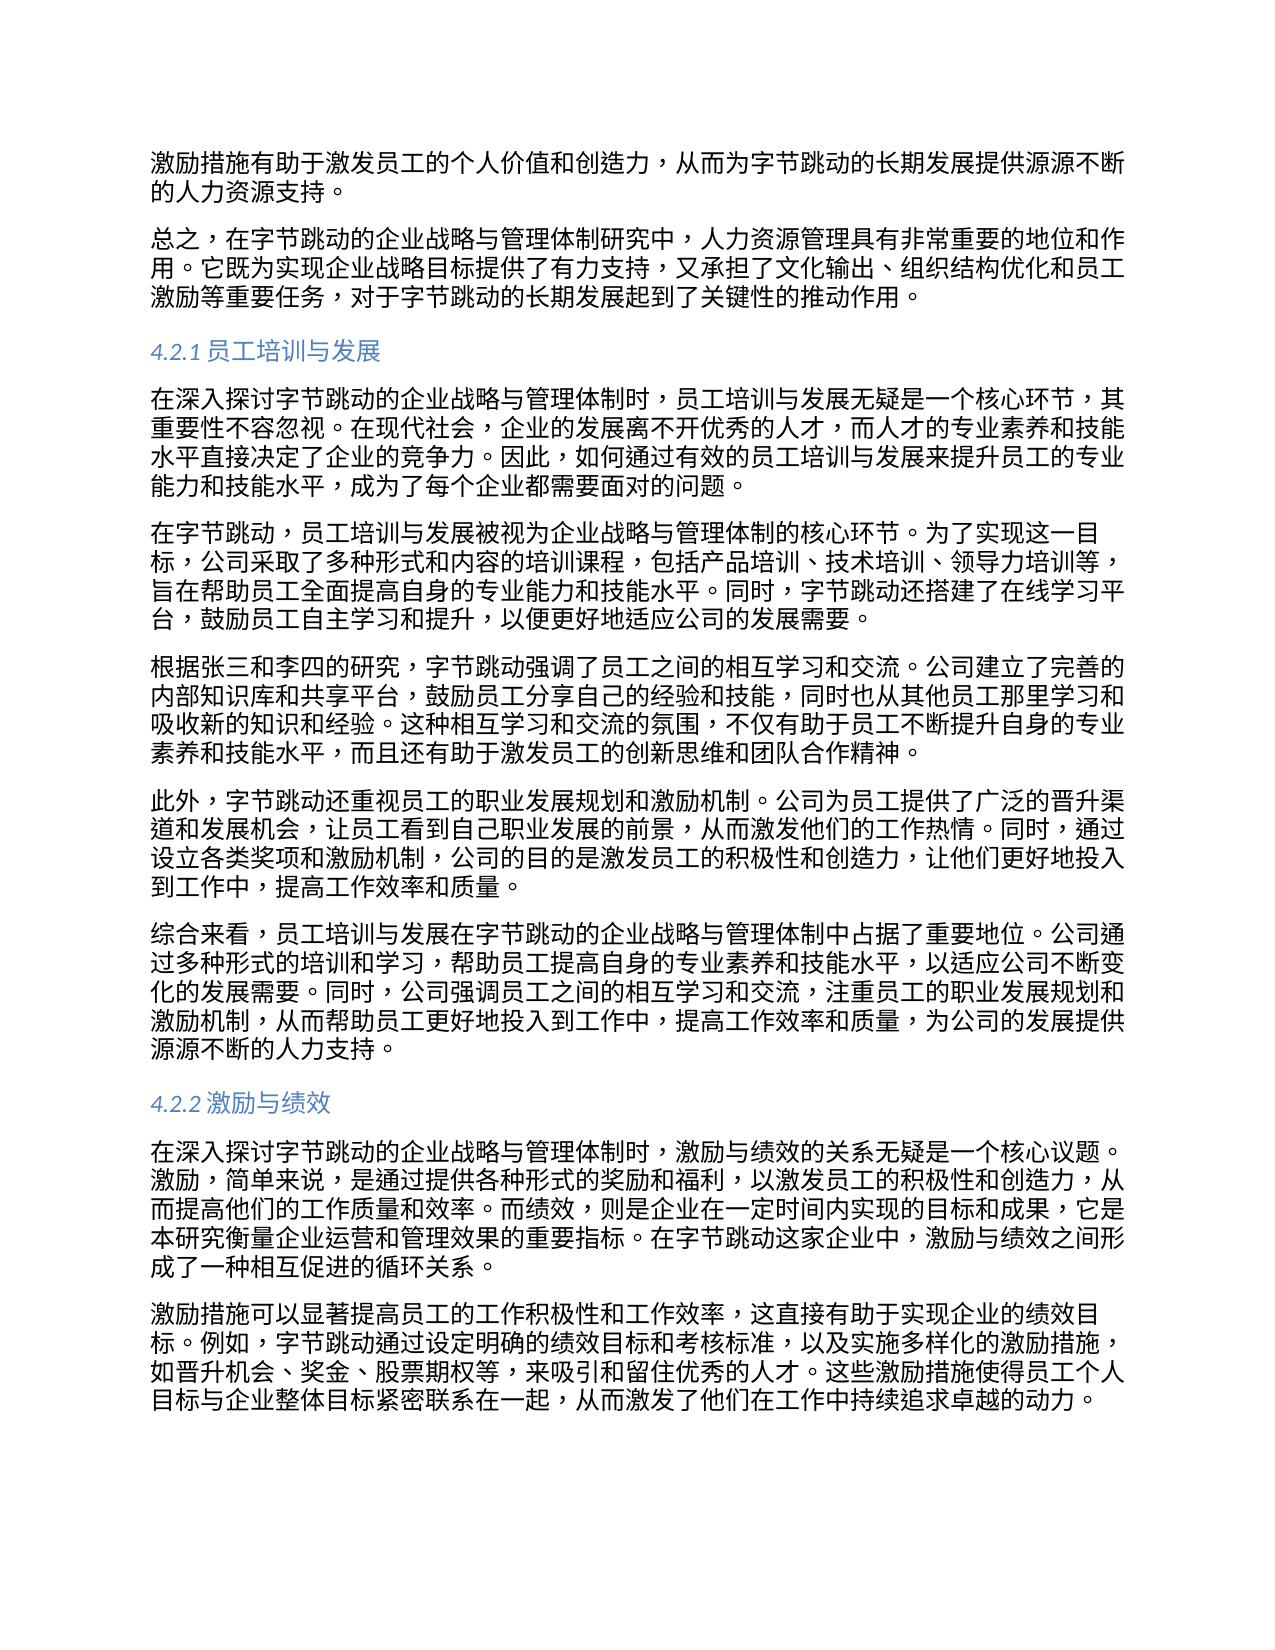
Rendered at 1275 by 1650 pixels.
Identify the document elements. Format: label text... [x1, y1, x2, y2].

text 根据张三和李四的研究，字节跳动强调了员工之间的相互学习和交流。公司建立了完善的内部知识库和共享平台，鼓励员工分享自己的经验和技能，同时也从其他员工那里学习和吸收新的知识和经验。这种相互学习和交流的氛围，不仅有助于员工不断提升自身的专业素养和技能水平，而且还有助于激发员工的创新思维和团队合作精神。 [150, 654, 1125, 769]
subtitle 4.2.2 激励与绩效 [150, 1086, 1125, 1120]
text 在深入探讨字节跳动的企业战略与管理体制时，员工培训与发展无疑是一个核心环节，其重要性不容忽视。在现代社会，企业的发展离不开优秀的人才，而人才的专业素养和技能水平直接决定了企业的竞争力。因此，如何通过有效的员工培训与发展来提升员工的专业能力和技能水平，成为了每个企业都需要面对的问题。 [150, 386, 1125, 501]
text 激励措施可以显著提高员工的工作积极性和工作效率，这直接有助于实现企业的绩效目标。例如，字节跳动通过设定明确的绩效目标和考核标准，以及实施多样化的激励措施，如晋升机会、奖金、股票期权等，来吸引和留住优秀的人才。这些激励措施使得员工个人目标与企业整体目标紧密联系在一起，从而激发了他们在工作中持续追求卓越的动力。 [150, 1301, 1125, 1416]
text 在深入探讨字节跳动的企业战略与管理体制时，激励与绩效的关系无疑是一个核心议题。激励，简单来说，是通过提供各种形式的奖励和福利，以激发员工的积极性和创造力，从而提高他们的工作质量和效率。而绩效，则是企业在一定时间内实现的目标和成果，它是本研究衡量企业运营和管理效果的重要指标。在字节跳动这家企业中，激励与绩效之间形成了一种相互促进的循环关系。 [150, 1138, 1125, 1282]
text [150, 150, 1125, 207]
text 此外，字节跳动还重视员工的职业发展规划和激励机制。公司为员工提供了广泛的晋升渠道和发展机会，让员工看到自己职业发展的前景，从而激发他们的工作热情。同时，通过设立各类奖项和激励机制，公司的目的是激发员工的积极性和创造力，让他们更好地投入到工作中，提高工作效率和质量。 [150, 787, 1125, 902]
subtitle 4.2.1 员工培训与发展 [150, 333, 1125, 367]
text 在字节跳动，员工培训与发展被视为企业战略与管理体制的核心环节。为了实现这一目标，公司采取了多种形式和内容的培训课程，包括产品培训、技术培训、领导力培训等，旨在帮助员工全面提高自身的专业能力和技能水平。同时，字节跳动还搭建了在线学习平台，鼓励员工自主学习和提升，以便更好地适应公司的发展需要。 [150, 520, 1125, 635]
text 综合来看，员工培训与发展在字节跳动的企业战略与管理体制中占据了重要地位。公司通过多种形式的培训和学习，帮助员工提高自身的专业素养和技能水平，以适应公司不断变化的发展需要。同时，公司强调员工之间的相互学习和交流，注重员工的职业发展规划和激励机制，从而帮助员工更好地投入到工作中，提高工作效率和质量，为公司的发展提供源源不断的人力支持。 [150, 921, 1125, 1065]
text 总之，在字节跳动的企业战略与管理体制研究中，人力资源管理具有非常重要的地位和作用。它既为实现企业战略目标提供了有力支持，又承担了文化输出、组织结构优化和员工激励等重要任务，对于字节跳动的长期发展起到了关键性的推动作用。 [150, 226, 1125, 312]
